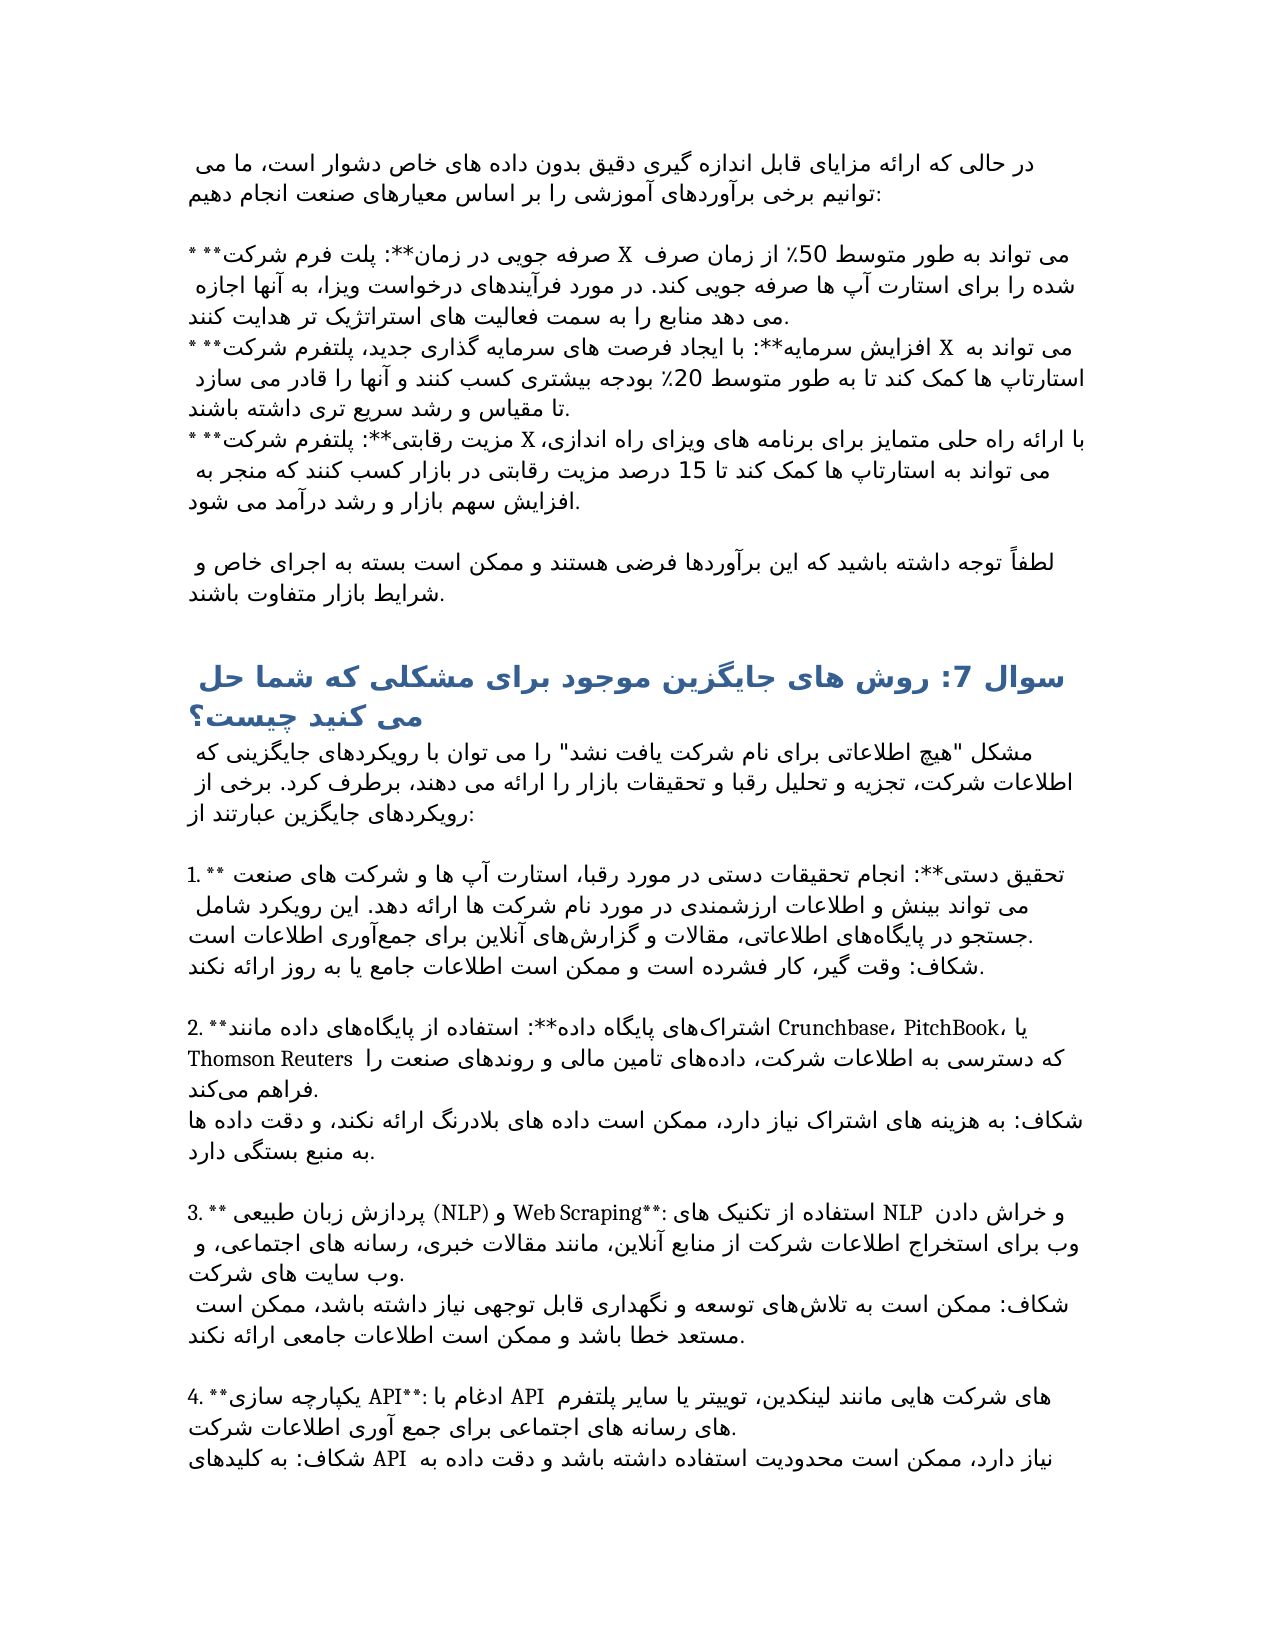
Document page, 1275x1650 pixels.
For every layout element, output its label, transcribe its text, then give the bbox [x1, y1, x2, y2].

subtitle سوال 7: روش های جایگزین موجود برای مشکلی که شما حل می کنید چیست؟ [187, 661, 1087, 734]
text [187, 739, 1087, 1472]
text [187, 150, 1087, 607]
